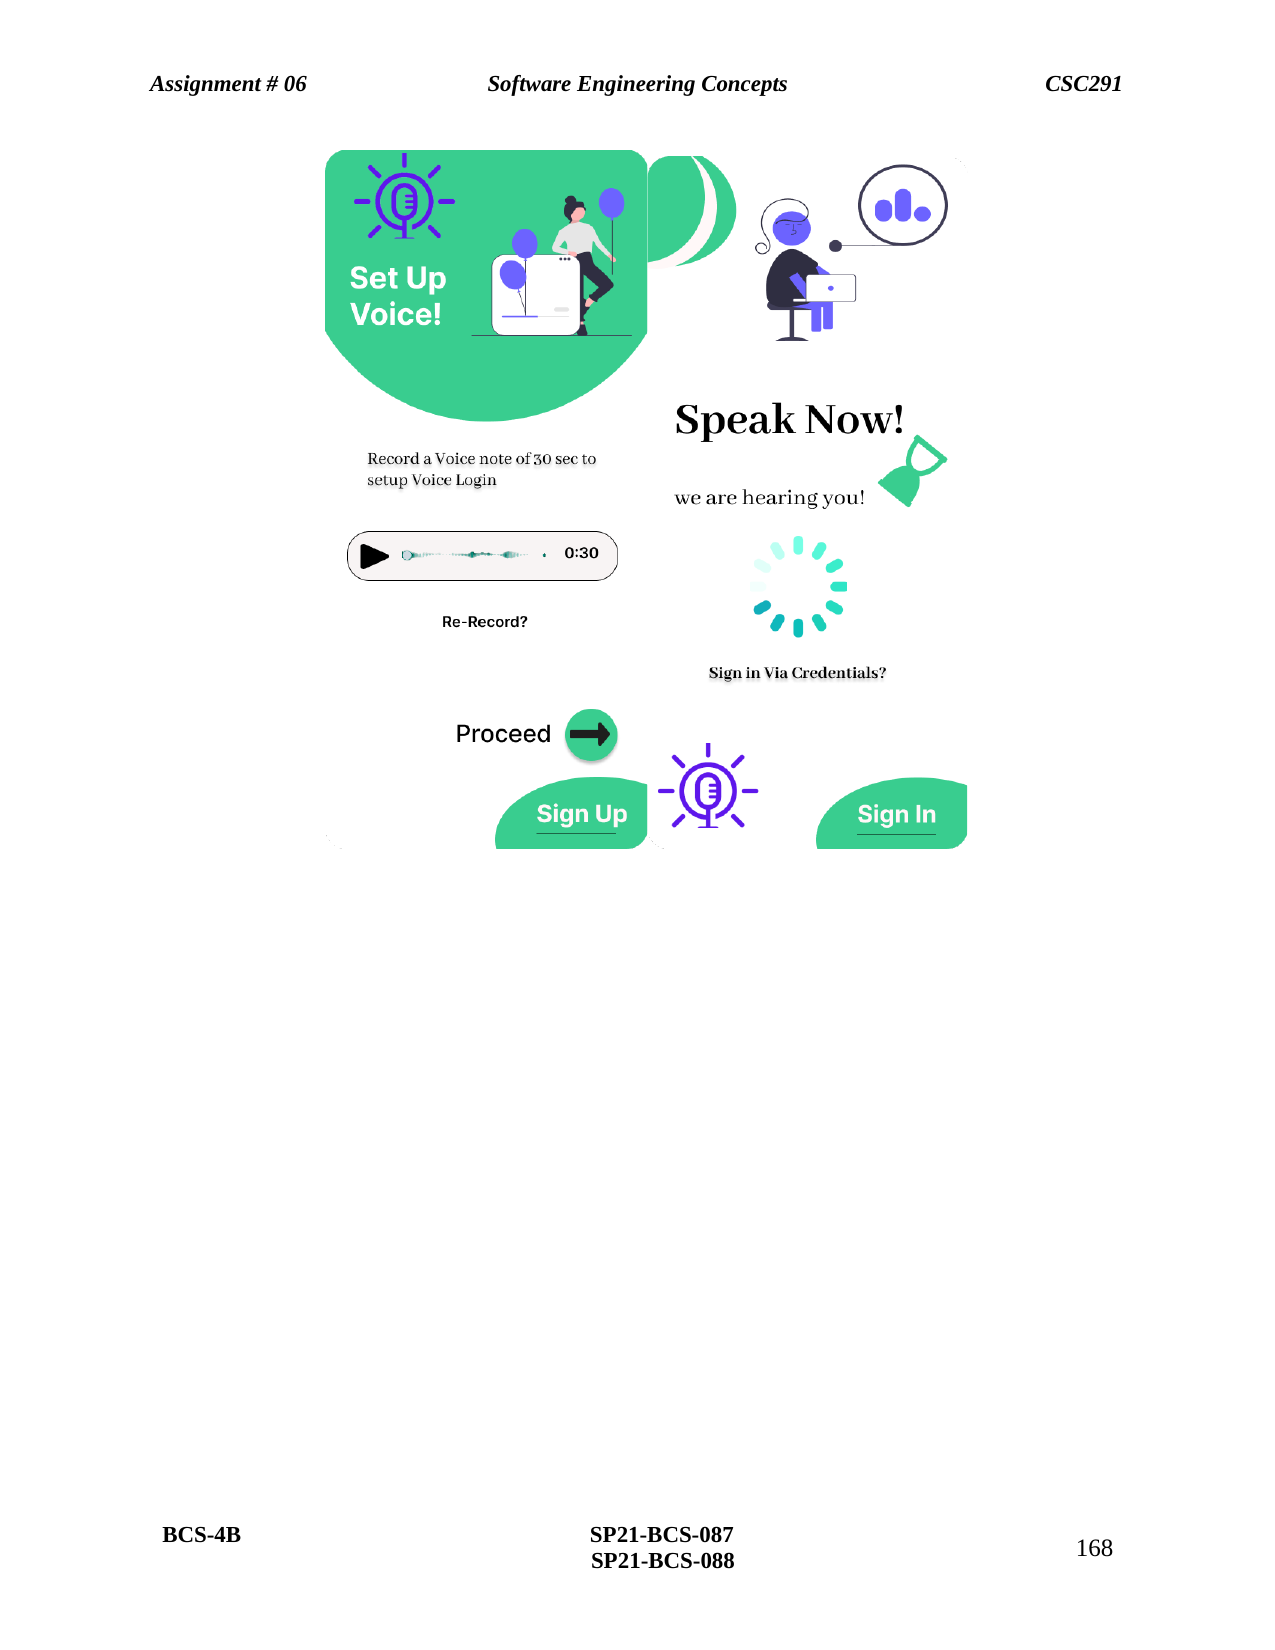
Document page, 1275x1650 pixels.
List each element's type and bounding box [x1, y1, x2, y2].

picture [308, 150, 968, 849]
